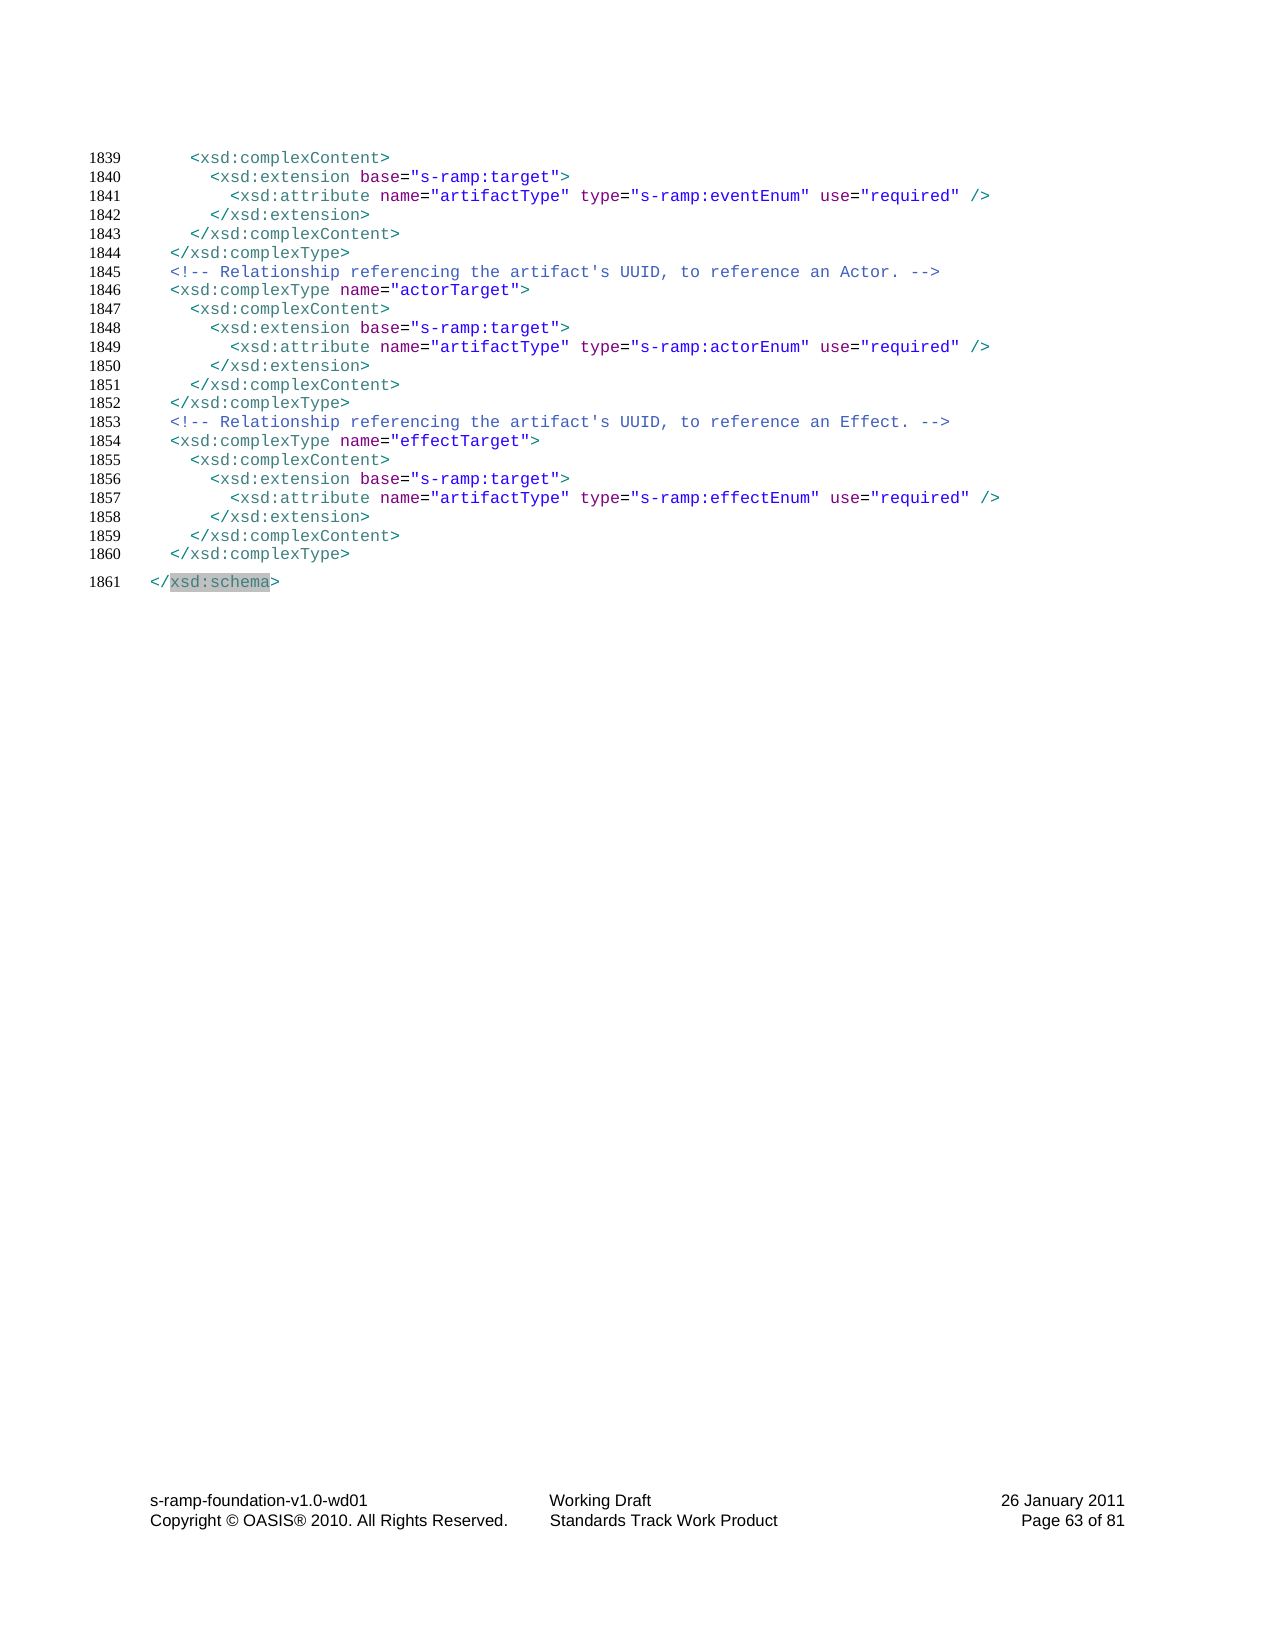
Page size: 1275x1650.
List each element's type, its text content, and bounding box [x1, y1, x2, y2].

text <xsd:complexContent> [150, 452, 1125, 471]
text <xsd:complexContent> [150, 301, 1125, 320]
text <xsd:attribute name="artifactType" type="s-ramp:effectEnum" use="required" /> [150, 489, 1125, 508]
text <xsd:extension base="s-ramp:target"> [150, 471, 1125, 489]
text </xsd:complexContent> [150, 376, 1125, 395]
text <xsd:attribute name="artifactType" type="s-ramp:actorEnum" use="required" /> [150, 338, 1125, 357]
text <xsd:complexType name="actorTarget"> [150, 282, 1125, 301]
text </xsd:complexContent> [150, 527, 1125, 546]
text <xsd:complexType name="effectTarget"> [150, 433, 1125, 452]
text </xsd:extension> [150, 508, 1125, 527]
text <!-- Relationship referencing the artifact's UUID, to reference an Actor. --> [150, 263, 1125, 282]
text </xsd:schema> [270, 573, 1125, 592]
text </xsd:complexType> [150, 244, 1125, 263]
text <!-- Relationship referencing the artifact's UUID, to reference an Effect. --> [150, 414, 1125, 433]
text <xsd:extension base="s-ramp:target"> [150, 320, 1125, 338]
text </xsd:complexContent> [150, 225, 1125, 244]
text </xsd:extension> [150, 207, 1125, 225]
text </xsd:complexType> [150, 546, 1125, 565]
text </xsd:complexType> [150, 395, 1125, 414]
text <xsd:extension base="s-ramp:target"> [150, 169, 1125, 188]
text </xsd:extension> [150, 357, 1125, 376]
text <xsd:complexContent> [150, 150, 1125, 169]
text <xsd:attribute name="artifactType" type="s-ramp:eventEnum" use="required" /> [150, 188, 1125, 207]
